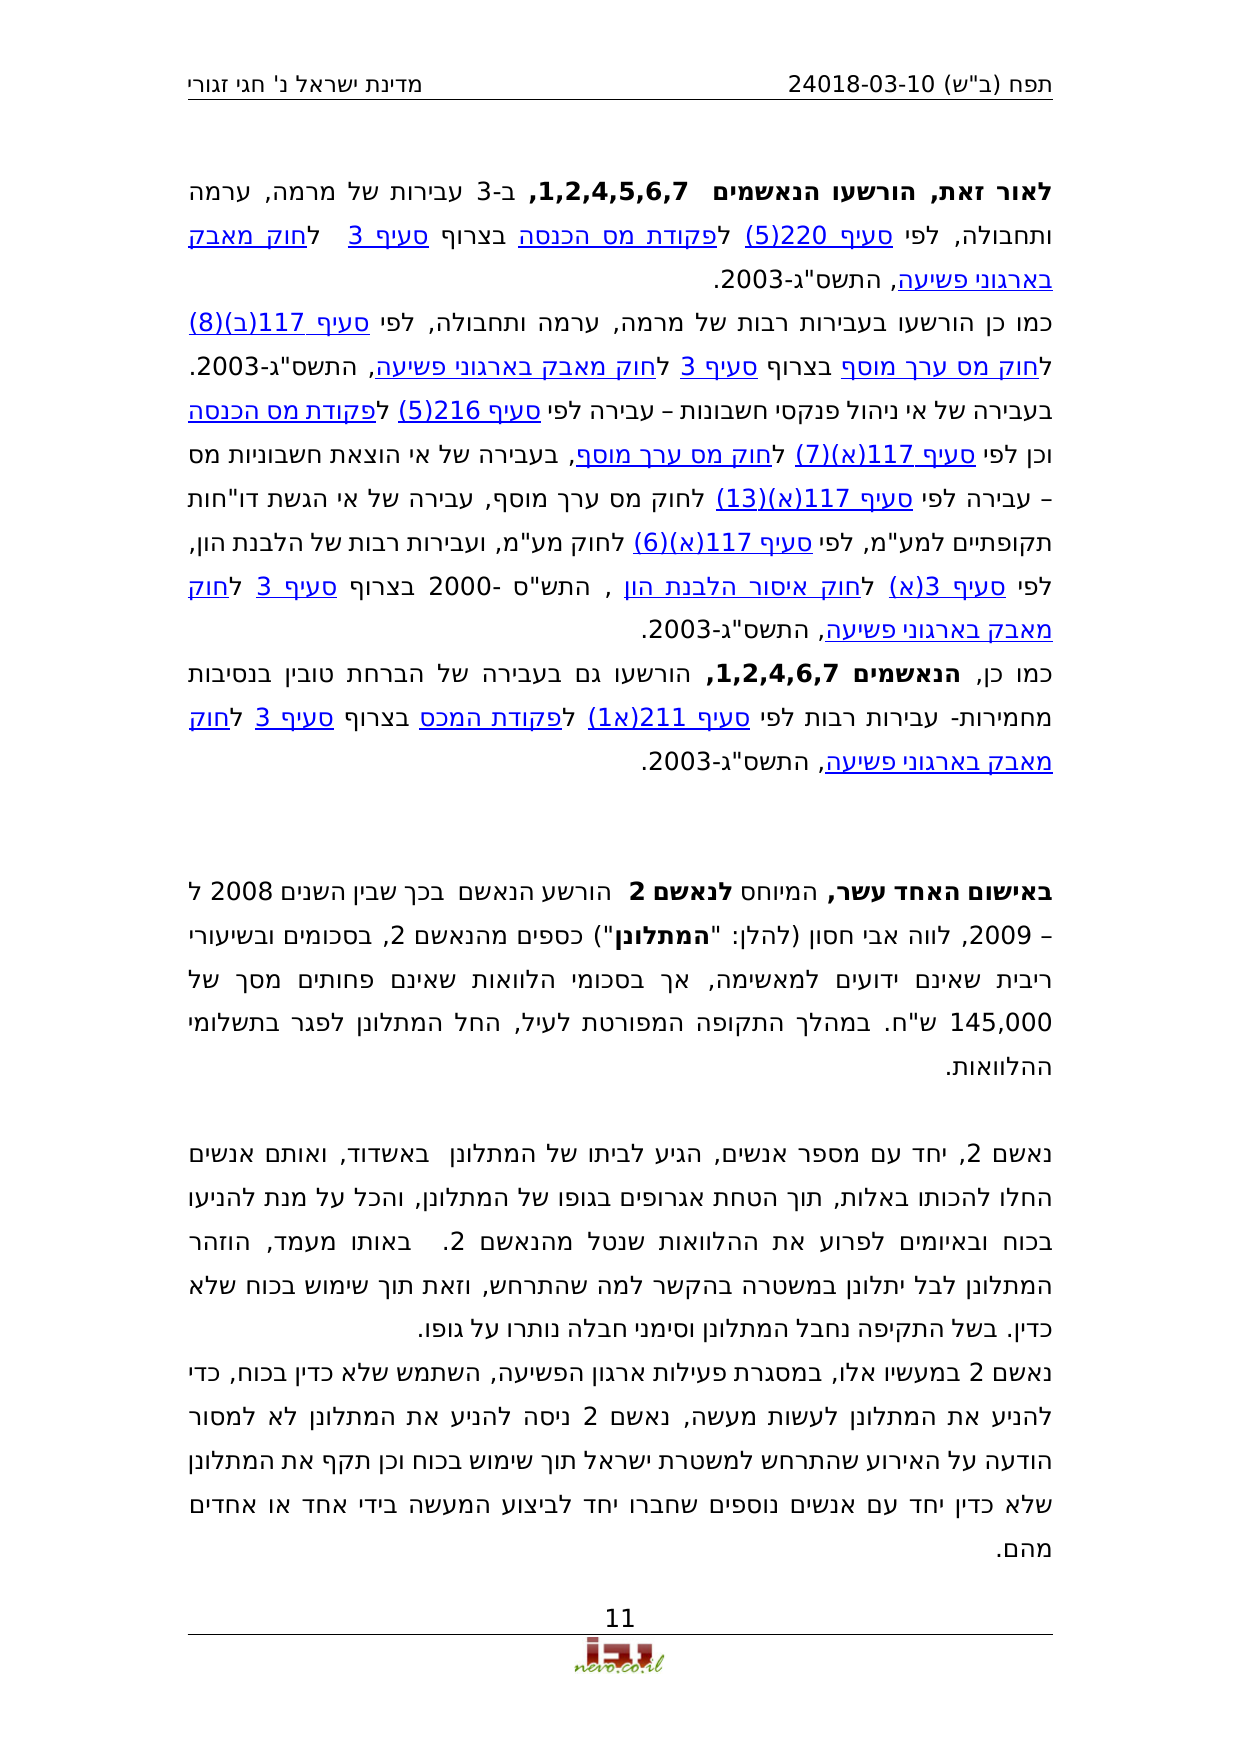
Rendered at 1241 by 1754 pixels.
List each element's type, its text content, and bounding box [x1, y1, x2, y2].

text כמו כן, הנאשמים 1,2,4,6,7, הורשעו גם בעבירה של הברחת טובין בנסיבות מחמירות- עבירות רבות לפי סעיף 211(א1) לפקודת המכס בצרוף סעיף 3 לחוק מאבק בארגוני פשיעה, התשס"ג-2003. [187, 659, 1053, 776]
text כמו כן הורשעו בעבירות רבות של מרמה, ערמה ותחבולה, לפי סעיף 117(ב)(8) לחוק מס ערך מוסף בצרוף סעיף 3 לחוק מאבק בארגוני פשיעה, התשס"ג-2003. בעבירה של אי ניהול פנקסי חשבונות – עבירה לפי סעיף 216(5) לפקודת מס הכנסה וכן לפי סעיף 117(א)(7) לחוק מס ערך מוסף, בעבירה של אי הוצאת חשבוניות מס – עבירה לפי סעיף 117(א)(13) לחוק מס ערך מוסף, עבירה של אי הגשת דו"חות תקופתיים למע"מ, לפי סעיף 117(א)(6) לחוק מע"מ, ועבירות רבות של הלבנת הון, לפי סעיף 3(א) לחוק איסור הלבנת הון , התש"ס -2000 בצרוף סעיף 3 לחוק מאבק בארגוני פשיעה, התשס"ג-2003. [187, 309, 1053, 645]
text לאור זאת, הורשעו הנאשמים 1,2,4,5,6,7, ב-3 עבירות של מרמה, ערמה ותחבולה, לפי סעיף 220(5) לפקודת מס הכנסה בצרוף סעיף 3 לחוק מאבק בארגוני פשיעה, התשס"ג-2003. [187, 177, 1053, 294]
text נאשם 2, יחד עם מספר אנשים, הגיע לביתו של המתלונן באשדוד, ואותם אנשים החלו להכותו באלות, תוך הטחת אגרופים בגופו של המתלונן, והכל על מנת להניעו בכוח ובאיומים לפרוע את ההלוואות שנטל מהנאשם 2. באותו מעמד, הוזהר המתלונן לבל יתלונן במשטרה בהקשר למה שהתרחש, וזאת תוך שימוש בכוח שלא כדין. בשל התקיפה נחבל המתלונן וסימני חבלה נותרו על גופו. [187, 1139, 1053, 1344]
picture [574, 1637, 666, 1674]
text באישום האחד עשר, המיוחס לנאשם 2 הורשע הנאשם בכך שבין השנים 2008 ל – 2009, לווה אבי חסון (להלן: "המתלונן") כספים מהנאשם 2, בסכומים ובשיעורי ריבית שאינם ידועים למאשימה, אך בסכומי הלוואות שאינם פחותים מסך של 145,000 ש"ח. במהלך התקופה המפורטת לעיל, החל המתלונן לפגר בתשלומי ההלוואות. [187, 877, 1053, 1082]
text נאשם 2 במעשיו אלו, במסגרת פעילות ארגון הפשיעה, השתמש שלא כדין בכוח, כדי להניע את המתלונן לעשות מעשה, נאשם 2 ניסה להניע את המתלונן לא למסור הודעה על האירוע שהתרחש למשטרת ישראל תוך שימוש בכוח וכן תקף את המתלונן שלא כדין יחד עם אנשים נוספים שחברו יחד לביצוע המעשה בידי אחד או אחדים מהם. [187, 1358, 1053, 1563]
